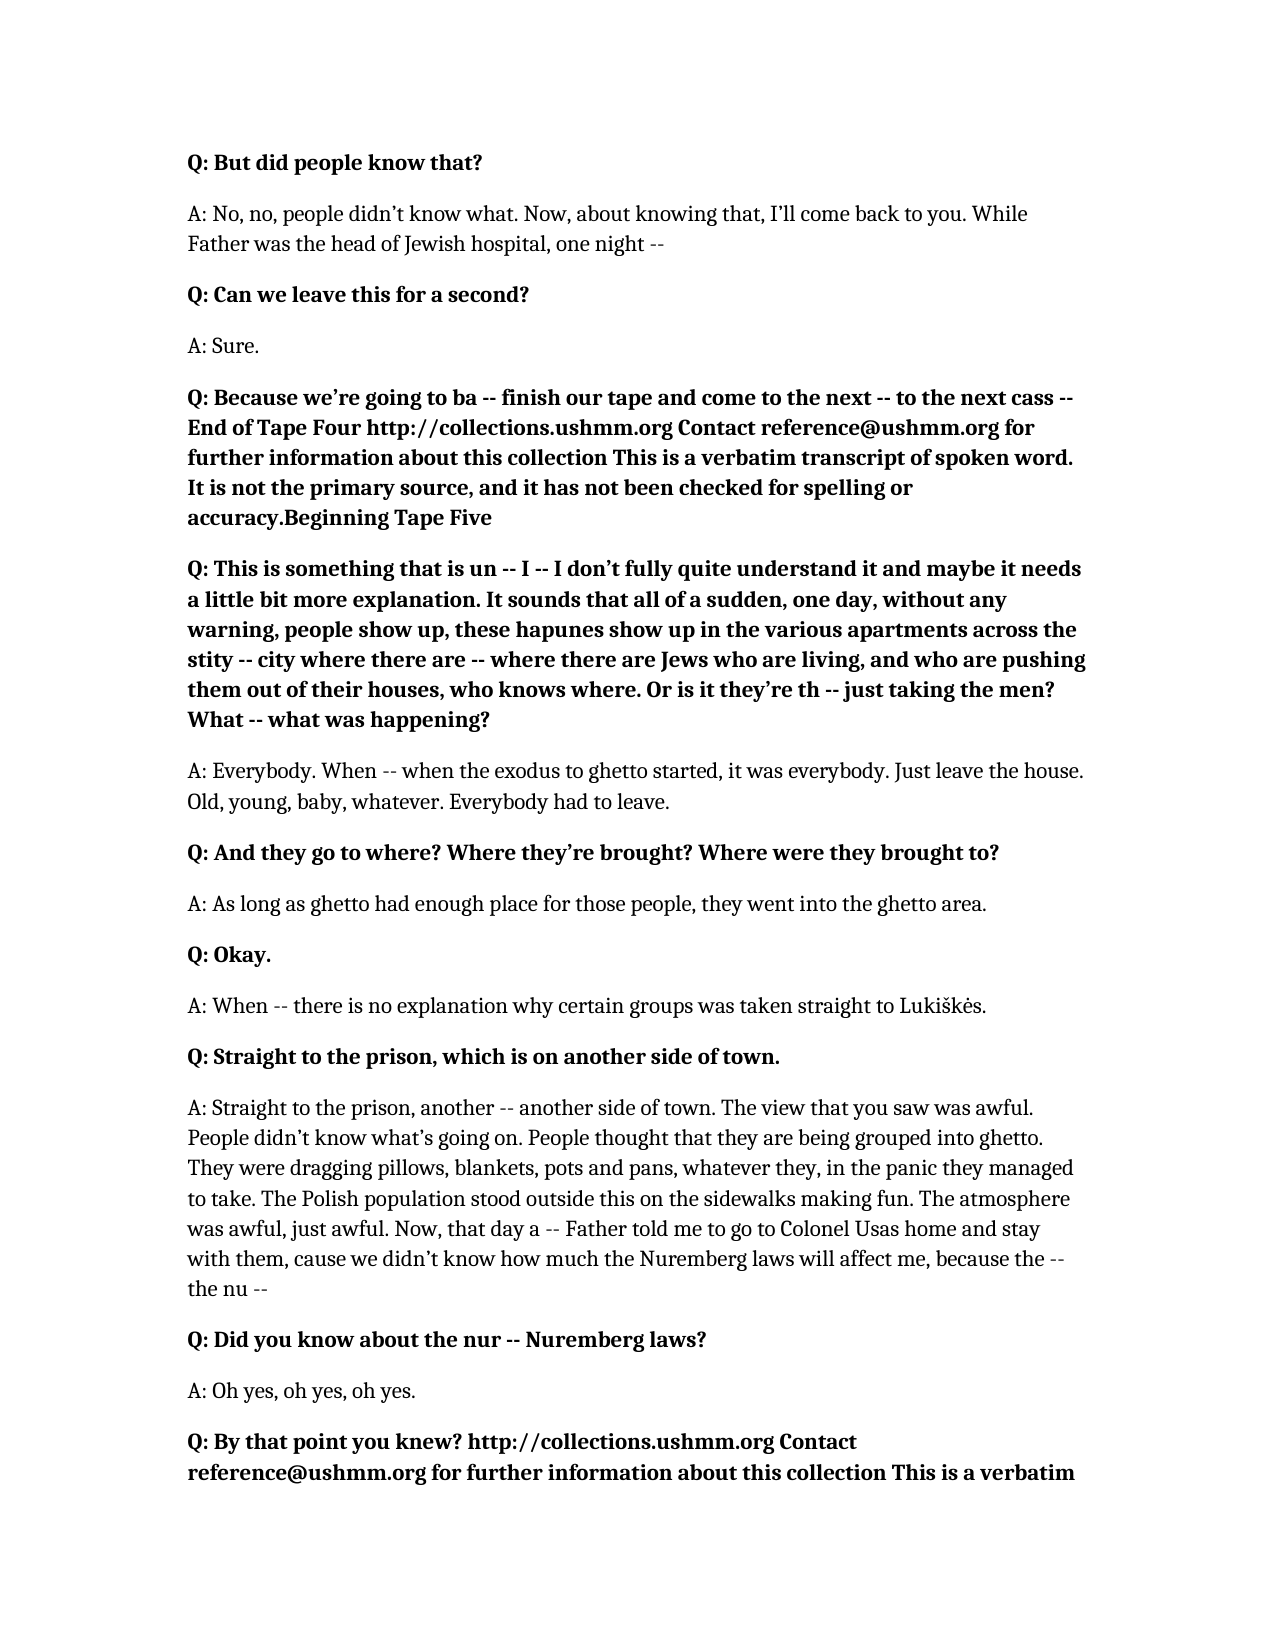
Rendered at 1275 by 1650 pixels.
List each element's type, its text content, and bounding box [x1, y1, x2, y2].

text Q: Straight to the prison, which is on another side of town. [187, 1044, 1087, 1070]
text A: Straight to the prison, another -- another side of town. The view that you saw was awful. People didn’t know what’s going on. People thought that they are being grouped into ghetto. They were dragging pillows, blankets, pots and pans, whatever they, in the panic they managed to take. The Polish population stood outside this on the sidewalks making fun. The atmosphere was awful, just awful. Now, that day a -- Father told me to go to Colonel Usas home and stay with them, cause we didn’t know how much the Nuremberg laws will affect me, because the -- the nu -- [187, 1095, 1087, 1302]
text Q: Because we’re going to ba -- finish our tape and come to the next -- to the next cass -- End of Tape Four http://collections.ushmm.org Contact reference@ushmm.org for further information about this collection This is a verbatim transcript of spoken word. It is not the primary source, and it has not been checked for spelling or accuracy.Beginning Tape Five [187, 384, 1087, 532]
text A: When -- there is no explanation why certain groups was taken straight to Lukiškės. [187, 993, 1087, 1019]
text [187, 1429, 1087, 1486]
text A: Oh yes, oh yes, oh yes. [187, 1378, 1087, 1404]
text Q: Can we leave this for a second? [187, 282, 1087, 309]
text A: Everybody. When -- when the exodus to ghetto started, it was everybody. Just leave the house. Old, young, baby, whatever. Everybody had to leave. [187, 758, 1087, 815]
text Q: But did people know that? [187, 150, 1087, 176]
text A: No, no, people didn’t know what. Now, about knowing that, I’ll come back to you. While Father was the head of Jewish hospital, one night -- [187, 201, 1087, 258]
text Q: Okay. [187, 942, 1087, 968]
text Q: This is something that is un -- I -- I don’t fully quite understand it and maybe it needs a little bit more explanation. It sounds that all of a sudden, one day, without any warning, people show up, these hapunes show up in the various apartments across the stity -- city where there are -- where there are Jews who are living, and who are pushing them out of their houses, who knows where. Or is it they’re th -- just taking the men? What -- what was happening? [187, 556, 1087, 734]
text Q: Did you know about the nur -- Nuremberg laws? [187, 1327, 1087, 1353]
text A: As long as ghetto had enough place for those people, they went into the ghetto area. [187, 891, 1087, 917]
text Q: And they go to where? Where they’re brought? Where were they brought to? [187, 839, 1087, 866]
text A: Sure. [187, 333, 1087, 360]
